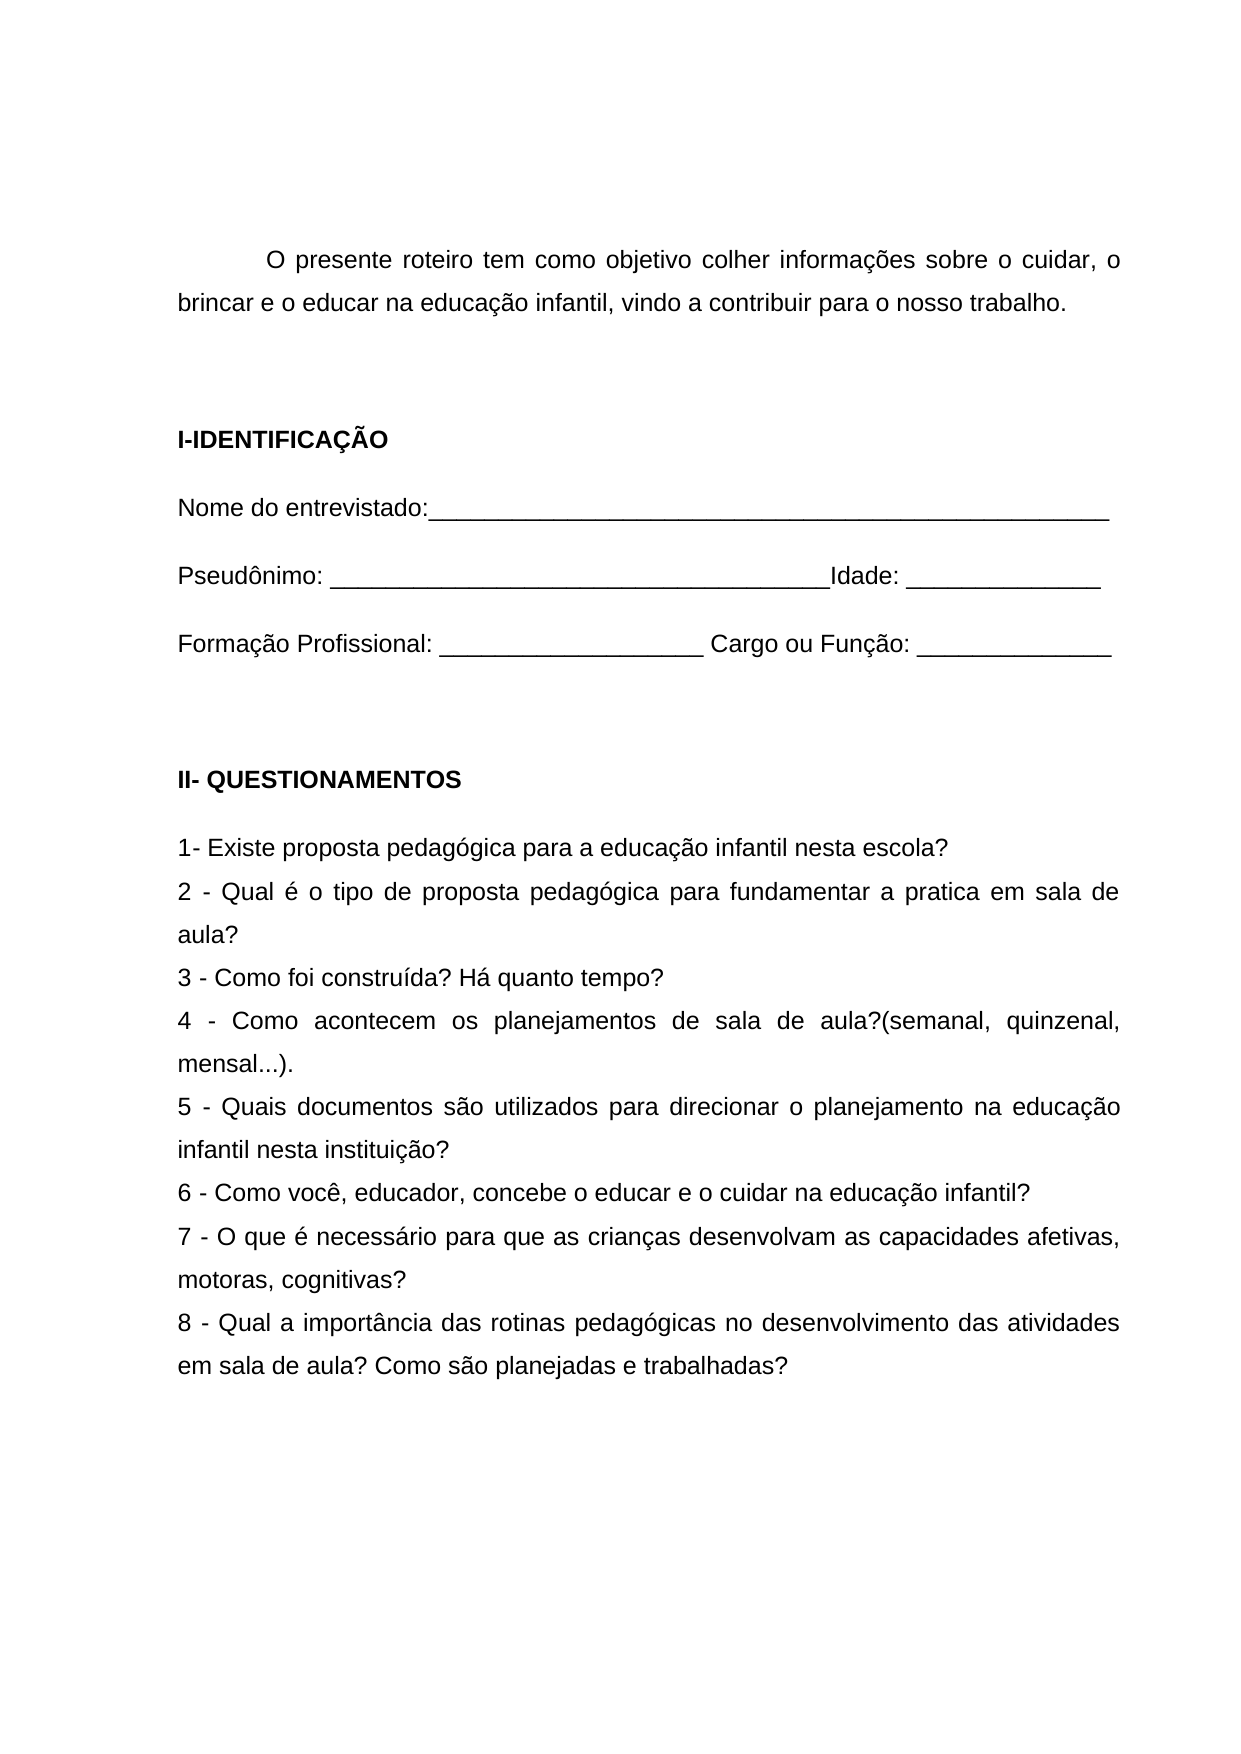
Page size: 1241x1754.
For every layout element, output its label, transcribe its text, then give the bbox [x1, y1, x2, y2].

list - Como foi construída? Há quanto tempo? [177, 963, 1122, 992]
list - Qual é o tipo de proposta pedagógica para fundamentar a pratica em sala de aula? [177, 877, 1122, 948]
text II- QUESTIONAMENTOS [177, 765, 1122, 794]
list - Como você, educador, concebe o educar e o cuidar na educação infantil? [177, 1178, 1122, 1207]
text Nome do entrevistado:_________________________________________________ [177, 493, 1122, 522]
text Formação Profissional: ___________________ Cargo ou Função: ______________ [177, 629, 1122, 658]
text I-IDENTIFICAÇÃO [177, 425, 1122, 453]
text Pseudônimo: ____________________________________Idade: ______________ [177, 561, 1122, 590]
list - Qual a importância das rotinas pedagógicas no desenvolvimento das atividades em sala de aula? Como são planejadas e trabalhadas? [177, 1308, 1122, 1380]
list - O que é necessário para que as crianças desenvolvam as capacidades afetivas, motoras, cognitivas? [177, 1222, 1122, 1293]
list - Quais documentos são utilizados para direcionar o planejamento na educação infantil nesta instituição? [177, 1092, 1122, 1164]
list - Como acontecem os planejamentos de sala de aula?(semanal, quinzenal, mensal...). [177, 1006, 1122, 1078]
text O presente roteiro tem como objetivo colher informações sobre o cuidar, o brincar e o educar na educação infantil, vindo a contribuir para o nosso trabalho. [177, 245, 1122, 317]
list - Existe proposta pedagógica para a educação infantil nesta escola? [177, 833, 1122, 862]
